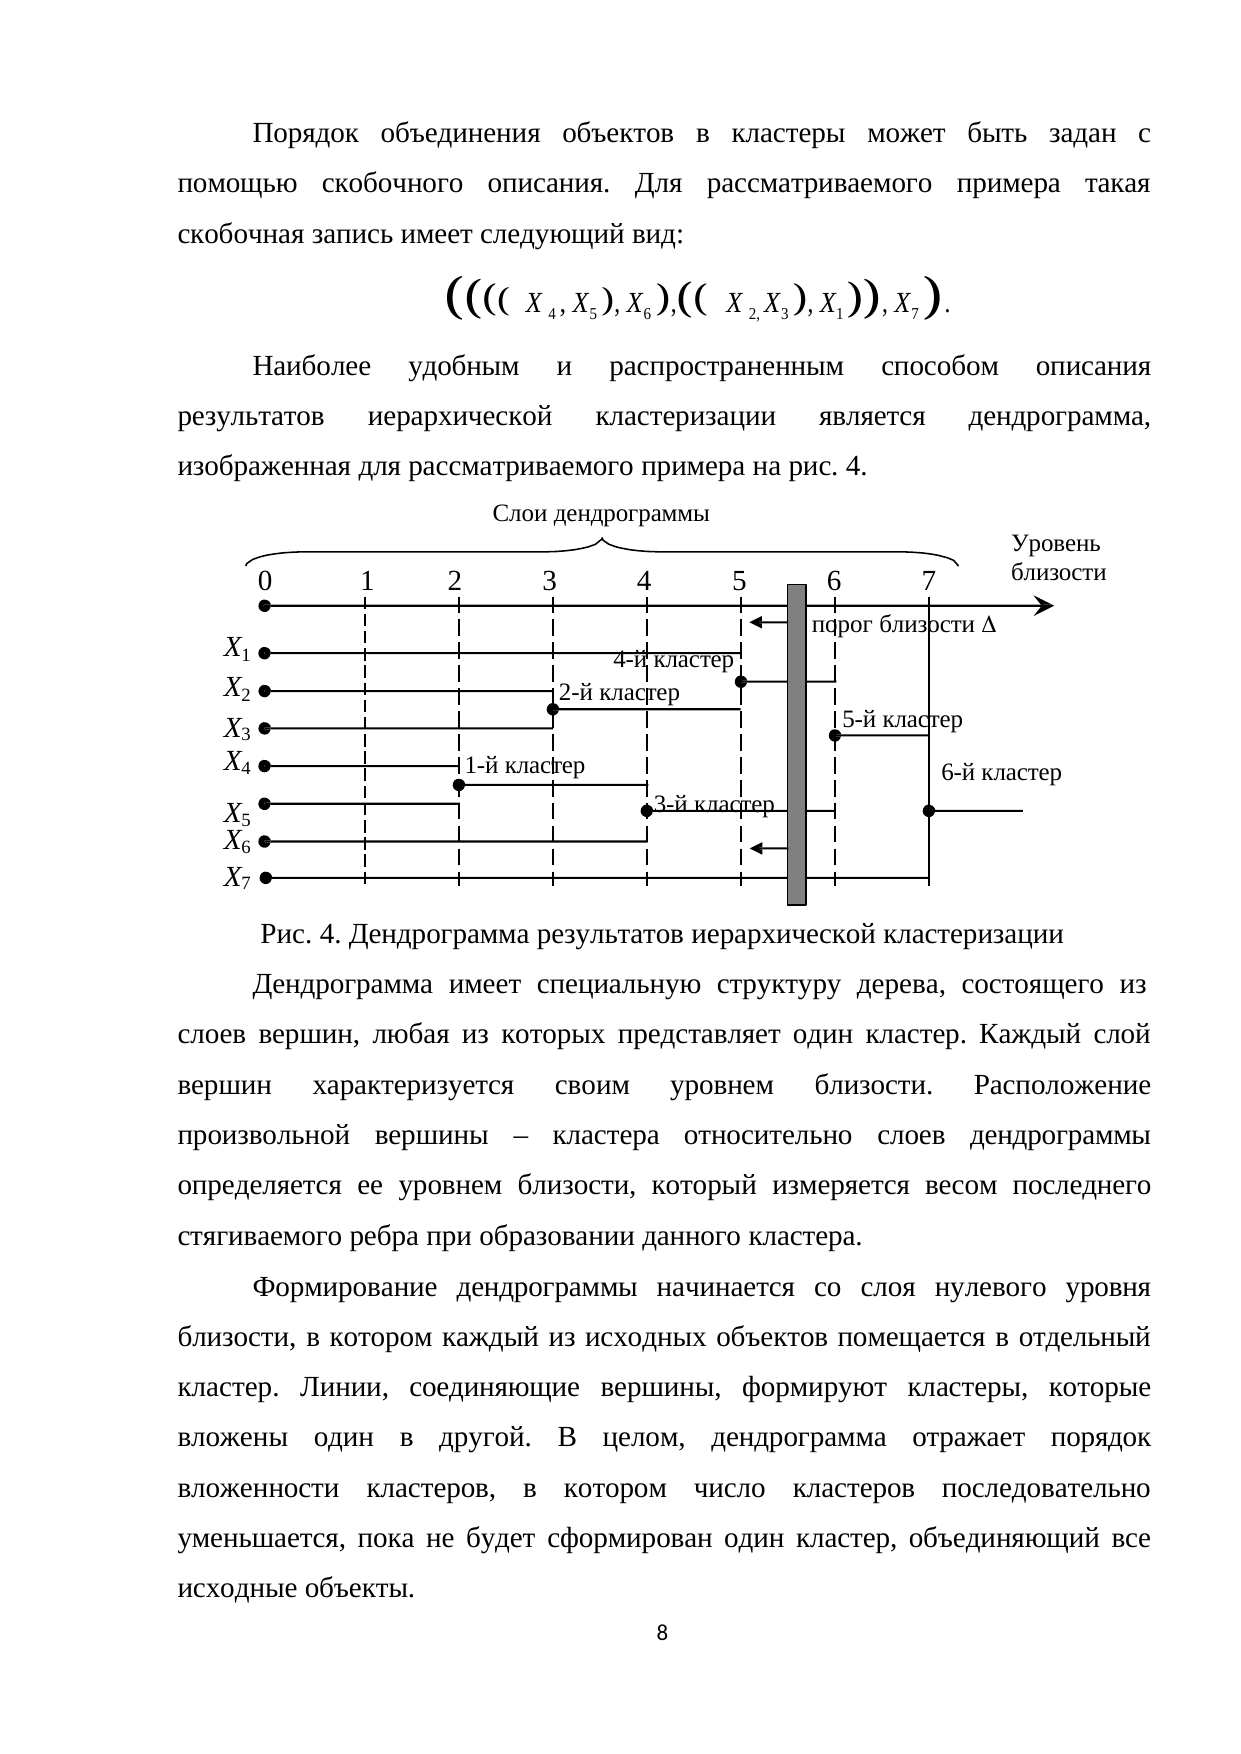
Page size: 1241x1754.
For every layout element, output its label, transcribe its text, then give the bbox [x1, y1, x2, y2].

text X1 4-й кластер [223, 638, 734, 674]
text X4 1-й кластер [223, 747, 734, 782]
text Формирование дендрограммы начинается со слоя нулевого уровня близости, в котором каждый из исходных объектов помещается в отдельный кластер. Линии, соединяющие вершины, формируют кластеры, которые вложены один в другой. В целом, дендрограмма отражает порядок вложенности кластеров, в котором число кластеров последовательно уменьшается, пока не будет сформирован один кластер, объединяющий все исходные объекты. [177, 1269, 1151, 1604]
text Рис. 4. Дендрограмма результатов иерархической кластеризации Дендрограмма имеет специальную структуру дерева, состоящего из [252, 916, 1151, 999]
text Наиболее удобным и распространенным способом описания результатов иерархической кластеризации является дендрограмма, изображенная для рассматриваемого примера на рис. 4. [177, 348, 1151, 481]
text Слои дендрограммы [492, 498, 1163, 527]
text Порядок объединения объектов в кластеры может быть задан с помощью скобочного описания. Для рассматриваемого примера такая скобочная запись имеет следующий вид: [177, 115, 1151, 249]
text X3 [223, 710, 734, 745]
text X2 2-й кластер [223, 674, 734, 708]
text Уровень близости [1011, 528, 1107, 586]
text X 4 , X5 , X6 ,X 2, X3 , X1 , X7 . [445, 266, 1163, 327]
text слоев вершин, любая из которых представляет один кластер. Каждый слой вершин характеризуется своим уровнем близости. Расположение произвольной вершины – кластера относительно слоев дендрограммы определяется ее уровнем близости, который измеряется весом последнего стягиваемого ребра при образовании данного кластера. [177, 1017, 1151, 1251]
text 5-й кластер [842, 704, 1163, 733]
text X6 X7 [223, 822, 275, 894]
text 0 1 2 3 4 5 6 7 [258, 563, 996, 597]
text порог близости  [167, 611, 996, 638]
text X5 3-й кластер [223, 782, 1163, 820]
